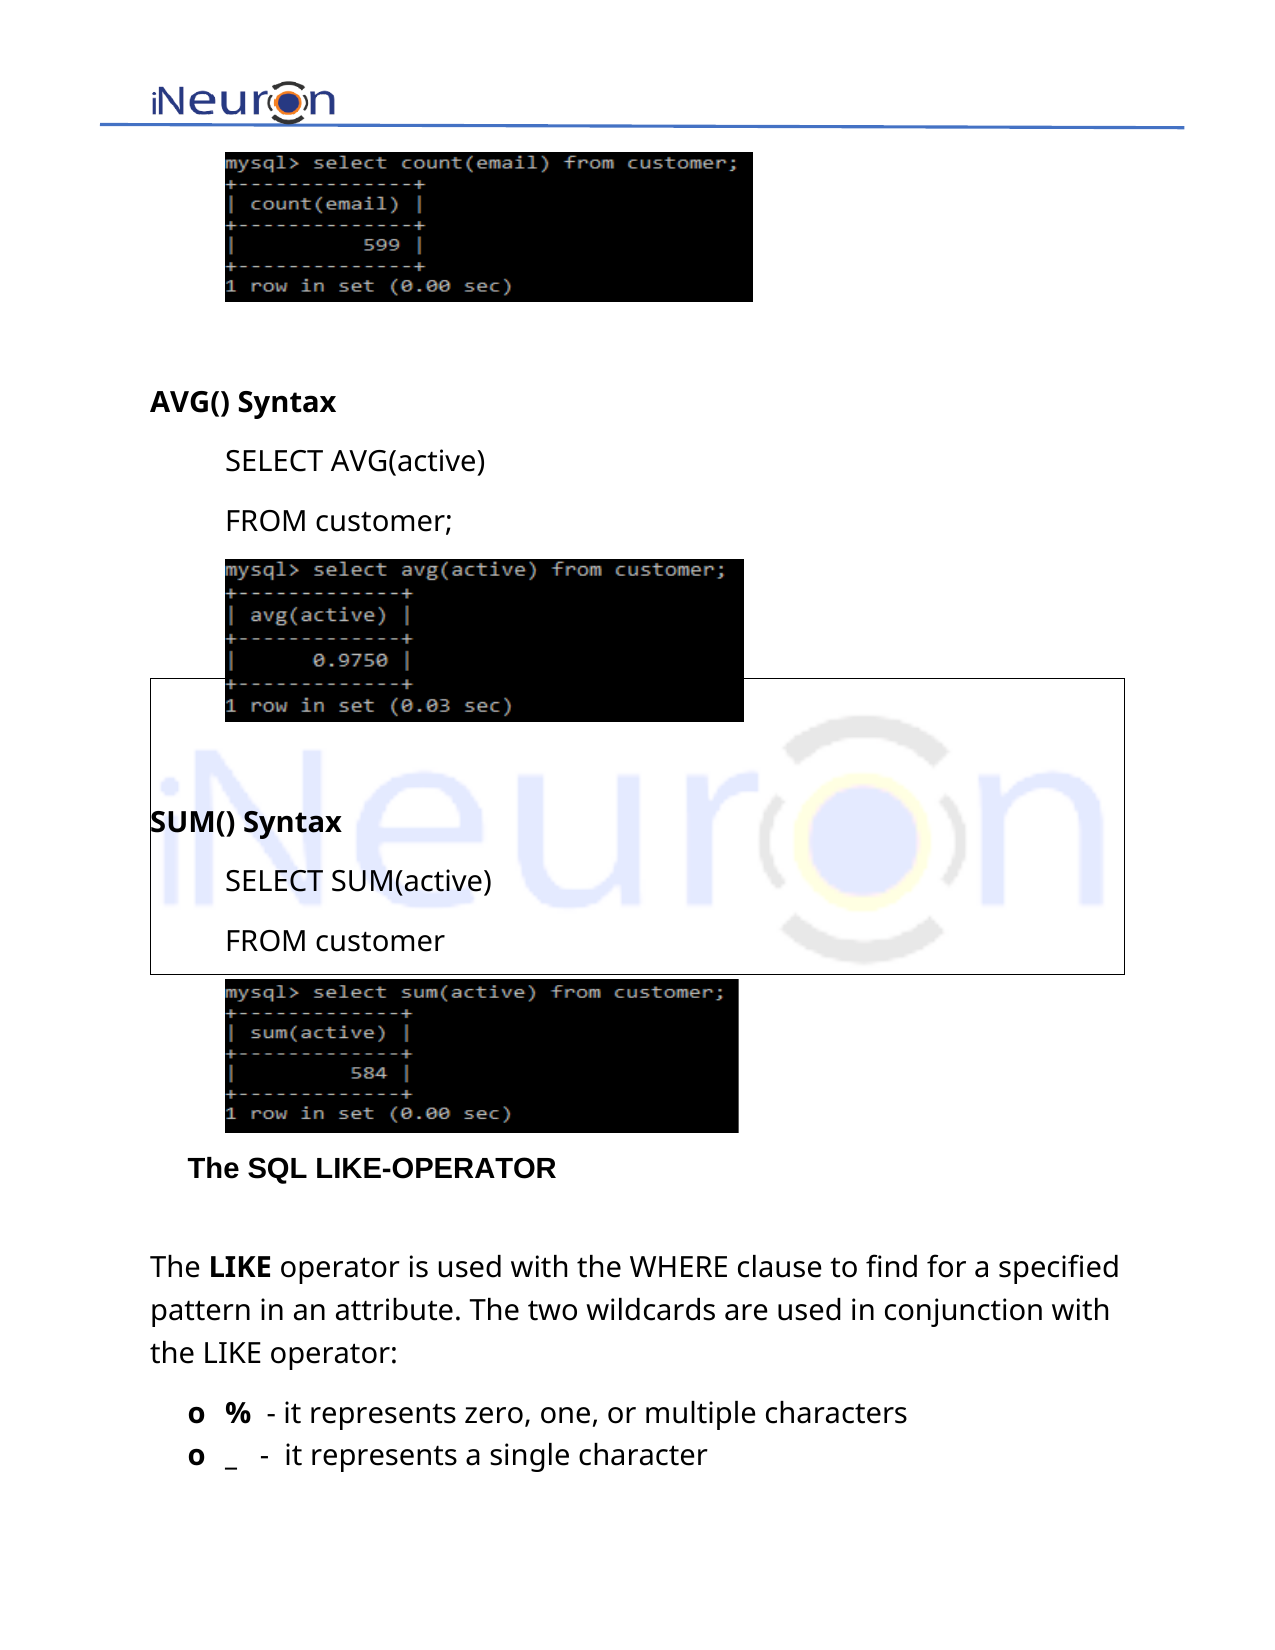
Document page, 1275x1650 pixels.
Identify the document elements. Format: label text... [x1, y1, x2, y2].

picture [150, 75, 339, 125]
text SELECT SUM(active) [150, 860, 1125, 900]
text FROM customer [150, 920, 1125, 959]
picture [225, 152, 753, 302]
text The LIKE operator is used with the WHERE clause to find for a specified pattern in an attribute. The two wildcards are used in conjunction with the LIKE operator: [150, 1247, 1125, 1372]
text AVG() Syntax [150, 381, 1125, 421]
text SELECT AVG(active) [150, 440, 1125, 480]
text SUM() Syntax [150, 801, 1125, 841]
list % - it represents zero, one, or multiple characters [187, 1392, 1125, 1432]
subtitle The SQL LIKE-OPERATOR [187, 1151, 1125, 1185]
picture [225, 559, 744, 722]
picture [225, 979, 739, 1133]
list _ - it represents a single character [187, 1435, 1125, 1474]
text FROM customer; [150, 500, 1125, 539]
